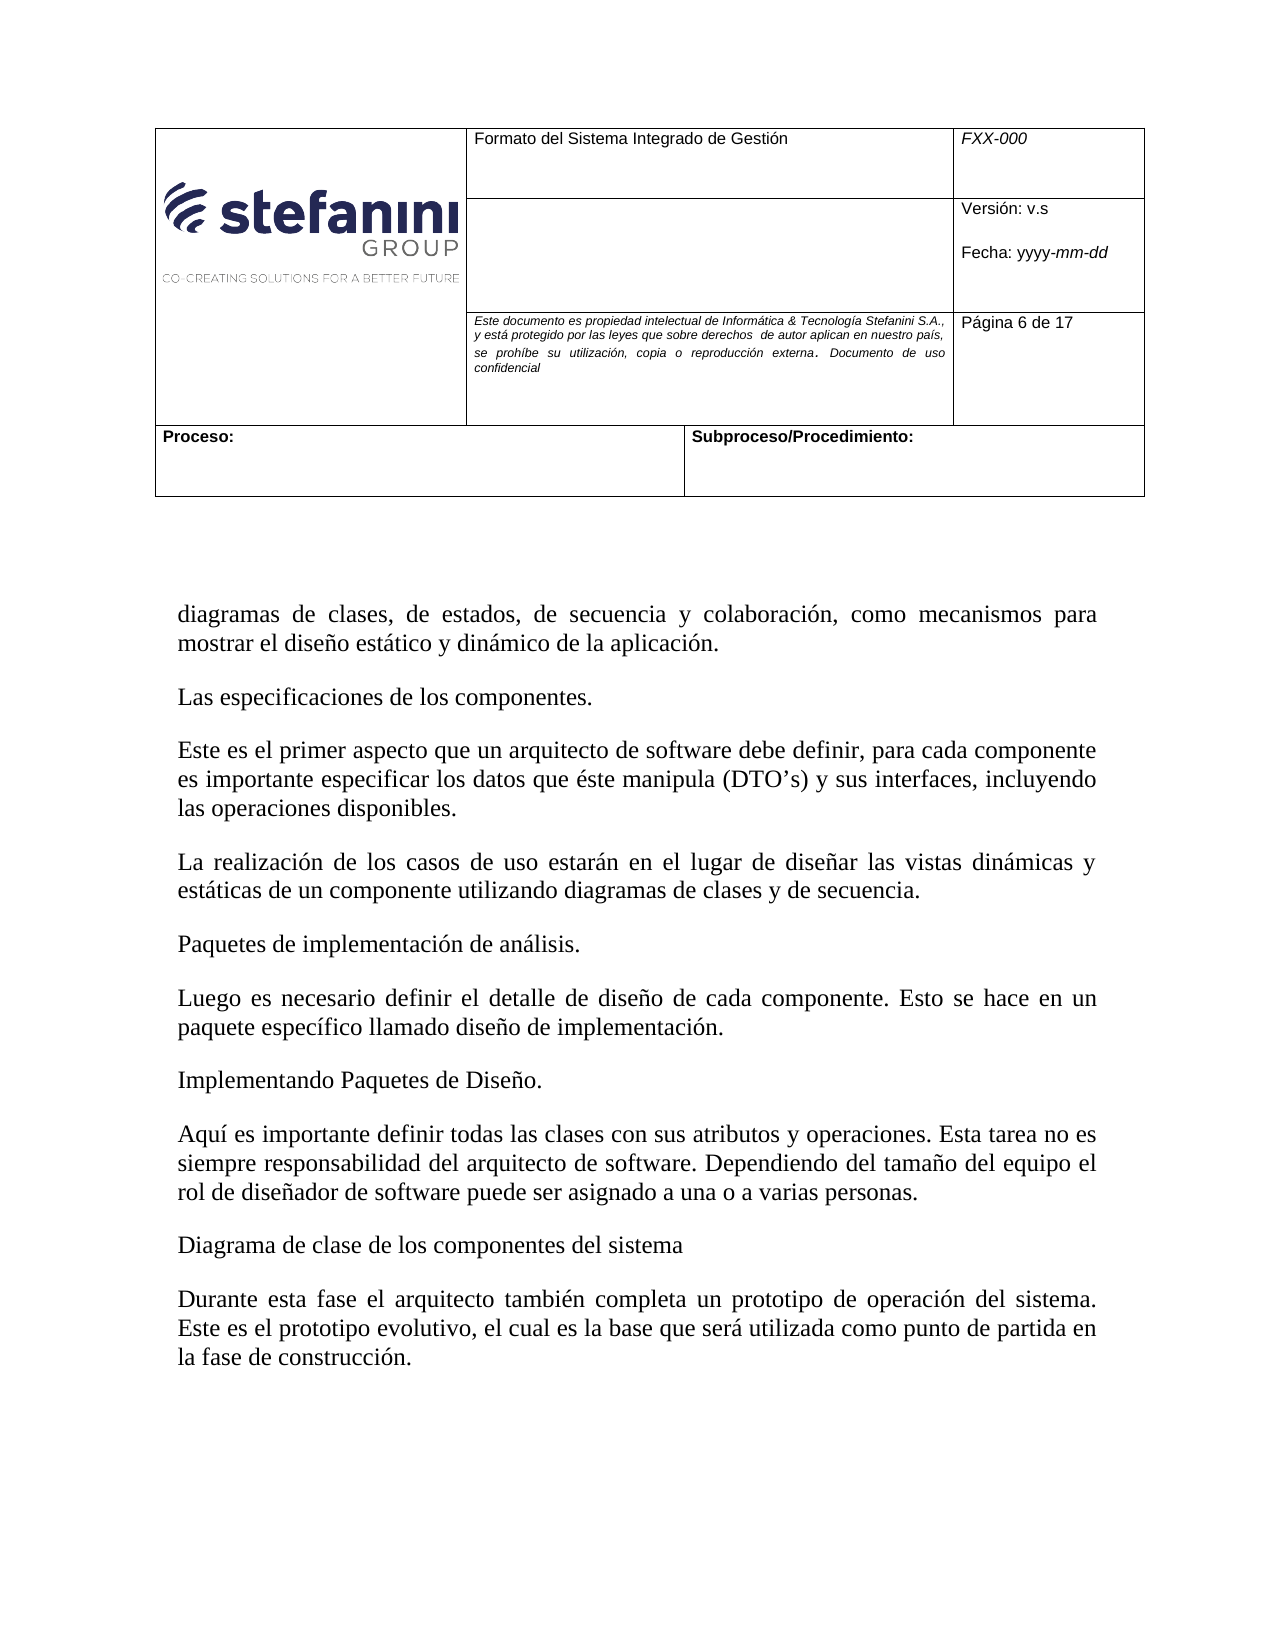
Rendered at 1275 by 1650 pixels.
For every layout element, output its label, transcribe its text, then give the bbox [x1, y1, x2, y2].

text Aquí es importante definir todas las clases con sus atributos y operaciones. Esta tarea no es siempre responsabilidad del arquitecto de software. Dependiendo del tamaño del equipo el rol de diseñador de software puede ser asignado a una o a varias personas. [177, 1119, 1098, 1206]
text Luego es necesario definir el detalle de diseño de cada componente. Esto se hace en un paquete específico llamado diseño de implementación. [177, 983, 1098, 1041]
text Durante esta fase el arquitecto también completa un prototipo de operación del sistema. Este es el prototipo evolutivo, el cual es la base que será utilizada como punto de partida en la fase de construcción. [177, 1284, 1098, 1371]
text Implementando Paquetes de Diseño. [177, 1066, 1098, 1094]
text Las especificaciones de los componentes. [177, 682, 1098, 711]
text Este es el primer aspecto que un arquitecto de software debe definir, para cada componente es importante especificar los datos que éste manipula (DTO’s) y sus interfaces, incluyendo las operaciones disponibles. [177, 736, 1098, 822]
text Diagrama de clase de los componentes del sistema [177, 1231, 1098, 1259]
text El modelo define las dependencias entre las capas del negocio que serán registradas en el documento de arquitectura, utilizando UML como lenguaje de modelamiento, y los diagramas de clases, de estados, de secuencia y colaboración, como mecanismos para mostrar el diseño estático y dinámico de la aplicación. [177, 599, 1098, 657]
text La realización de los casos de uso estarán en el lugar de diseñar las vistas dinámicas y estáticas de un componente utilizando diagramas de clases y de secuencia. [177, 847, 1098, 904]
text Paquetes de implementación de análisis. [177, 929, 1098, 958]
picture [162, 182, 460, 286]
